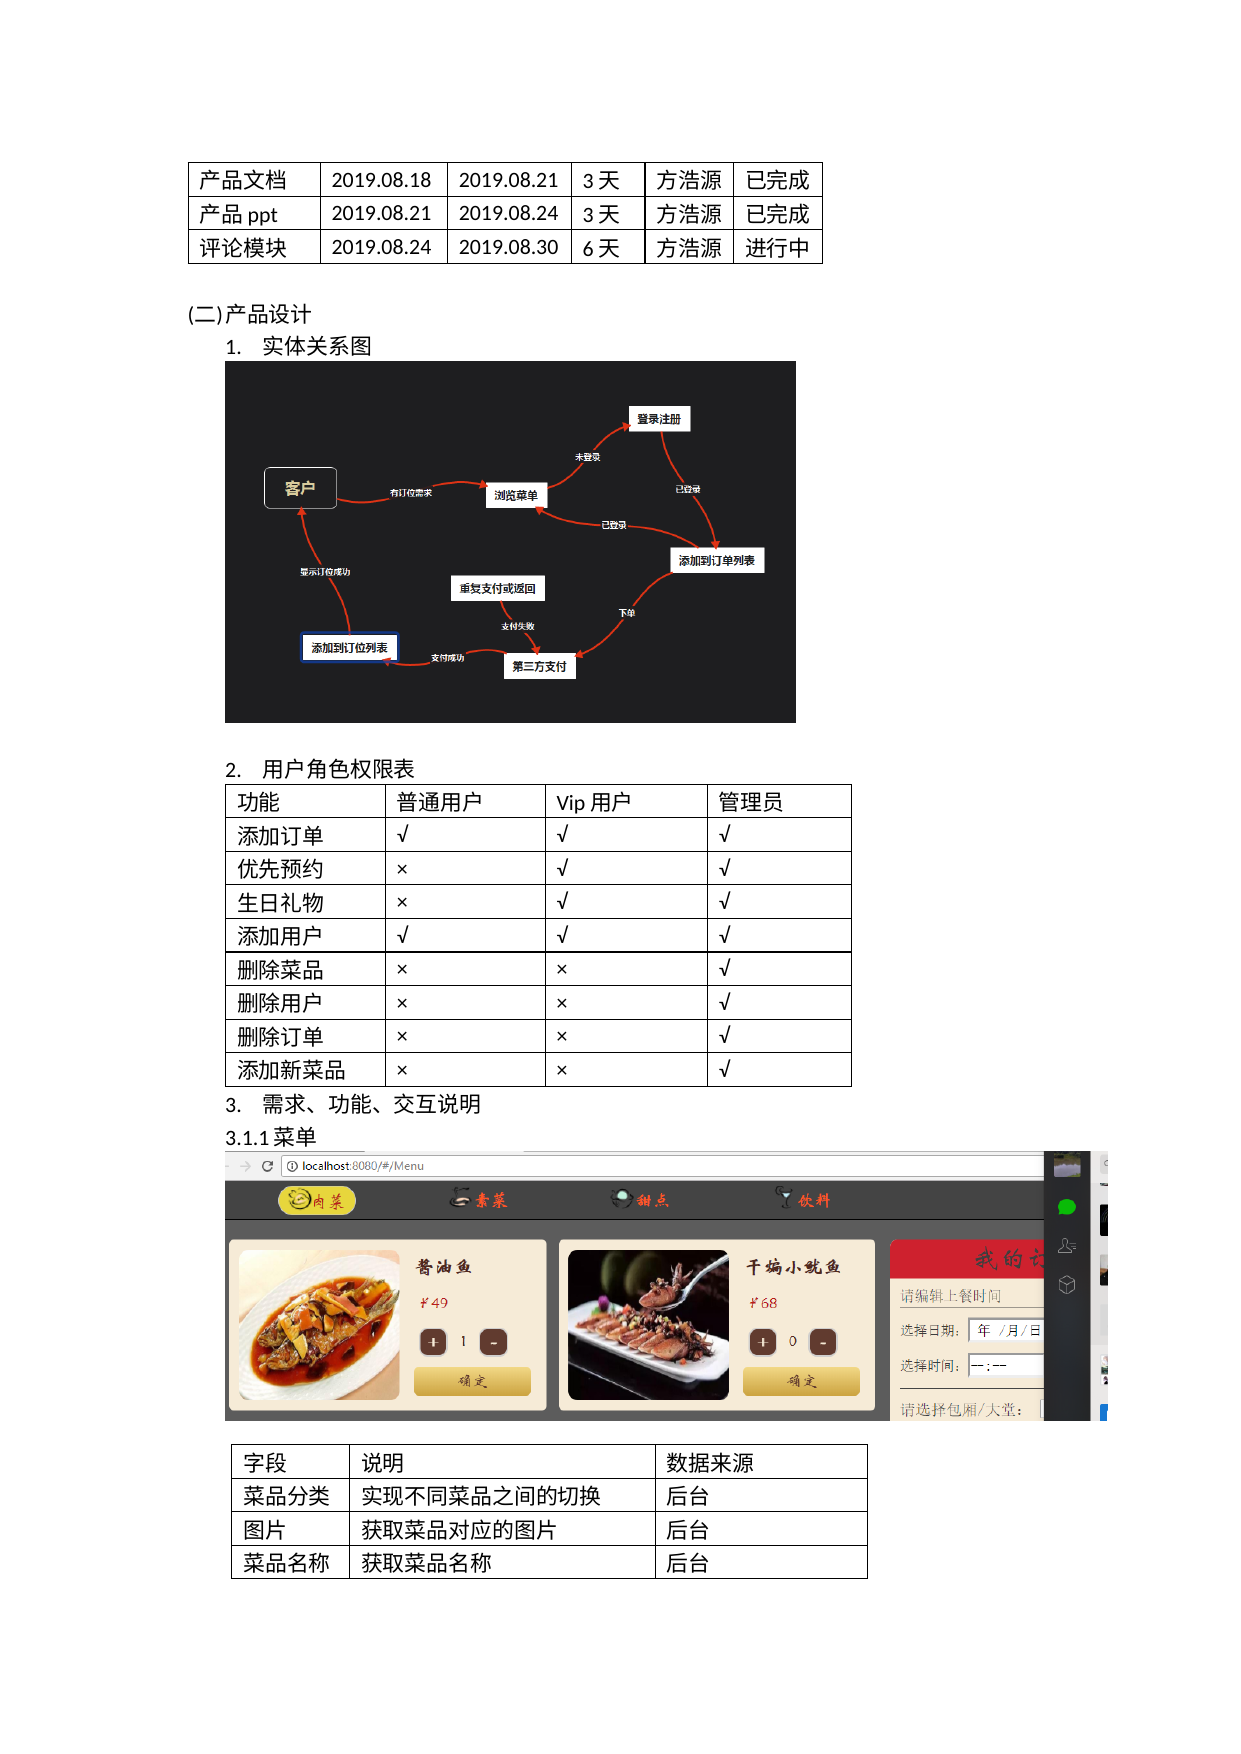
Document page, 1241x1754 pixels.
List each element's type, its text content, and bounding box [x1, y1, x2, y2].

table_header 数据来源 [656, 1445, 867, 1478]
table_cell 图片 [232, 1512, 349, 1545]
table_cell 添加订单 [226, 818, 385, 851]
table_cell 删除用户 [226, 986, 385, 1018]
table_cell 方浩源 [646, 197, 733, 229]
table_cell 产品文档 [189, 163, 320, 196]
table_header Vip用户 [546, 785, 707, 817]
table_cell × [386, 852, 545, 884]
table_cell 已完成 [734, 163, 822, 196]
table_cell √ [546, 852, 707, 884]
table_cell 方浩源 [646, 230, 733, 263]
table_cell 2019.08.30 [448, 230, 571, 263]
table_cell × [386, 986, 545, 1018]
table_cell 优先预约 [226, 852, 385, 884]
table_cell √ [708, 919, 851, 951]
table_cell √ [546, 885, 707, 918]
table_header 普通用户 [386, 785, 545, 817]
table_cell × [386, 1020, 545, 1052]
table_cell 实现不同菜品之间的切换 [350, 1479, 655, 1511]
table_cell 获取菜品对应的图片 [350, 1512, 655, 1545]
table_cell 删除订单 [226, 1020, 385, 1052]
table_cell √ [708, 953, 851, 985]
table_cell 后台 [656, 1512, 867, 1545]
table_cell × [546, 986, 707, 1018]
table_cell √ [546, 919, 707, 951]
table_header 管理员 [708, 785, 851, 817]
table_cell √ [708, 986, 851, 1018]
table_cell 后台 [656, 1479, 867, 1511]
table_cell 2019.08.21 [321, 197, 447, 229]
table_cell × [546, 1053, 707, 1086]
list 用户角色权限表 [225, 751, 1053, 784]
table_cell 生日礼物 [226, 885, 385, 918]
table_header 字段 [232, 1445, 349, 1478]
table_cell 2019.08.24 [448, 197, 571, 229]
table_cell √ [708, 818, 851, 851]
table_cell 3天 [572, 197, 644, 229]
table_cell 进行中 [734, 230, 822, 263]
table_cell 2019.08.18 [321, 163, 447, 196]
picture [225, 1151, 1108, 1421]
table_cell 3天 [572, 163, 644, 196]
text 3.1.1菜单 [225, 1119, 1053, 1151]
table_cell √ [386, 919, 545, 951]
table_cell 获取菜品名称 [350, 1546, 655, 1578]
table_cell 评论模块 [189, 230, 320, 263]
table_cell 删除菜品 [226, 953, 385, 985]
list 实体关系图 [225, 329, 1053, 361]
table_header 说明 [350, 1445, 655, 1478]
table_cell × [386, 953, 545, 985]
table_cell 添加用户 [226, 919, 385, 951]
table_cell × [386, 1053, 545, 1086]
table_cell √ [708, 852, 851, 884]
list 产品设计 [187, 296, 1053, 329]
table_cell × [546, 953, 707, 985]
table_cell × [386, 885, 545, 918]
table_cell √ [708, 885, 851, 918]
table_cell 添加新菜品 [226, 1053, 385, 1086]
picture [225, 361, 796, 723]
table_cell 后台 [656, 1546, 867, 1578]
table_cell √ [546, 818, 707, 851]
table_cell 2019.08.24 [321, 230, 447, 263]
table_cell × [546, 1020, 707, 1052]
list 需求、功能、交互说明 [225, 1087, 1053, 1119]
table_cell 方浩源 [646, 163, 733, 196]
table_cell 菜品名称 [232, 1546, 349, 1578]
table_cell √ [386, 818, 545, 851]
table_header 功能 [226, 785, 385, 817]
table_cell √ [708, 1053, 851, 1086]
table_cell 2019.08.21 [448, 163, 571, 196]
table_cell 6天 [572, 230, 644, 263]
table_cell 菜品分类 [232, 1479, 349, 1511]
table_cell 已完成 [734, 197, 822, 229]
table_cell 产品ppt [189, 197, 320, 229]
table_cell √ [708, 1020, 851, 1052]
